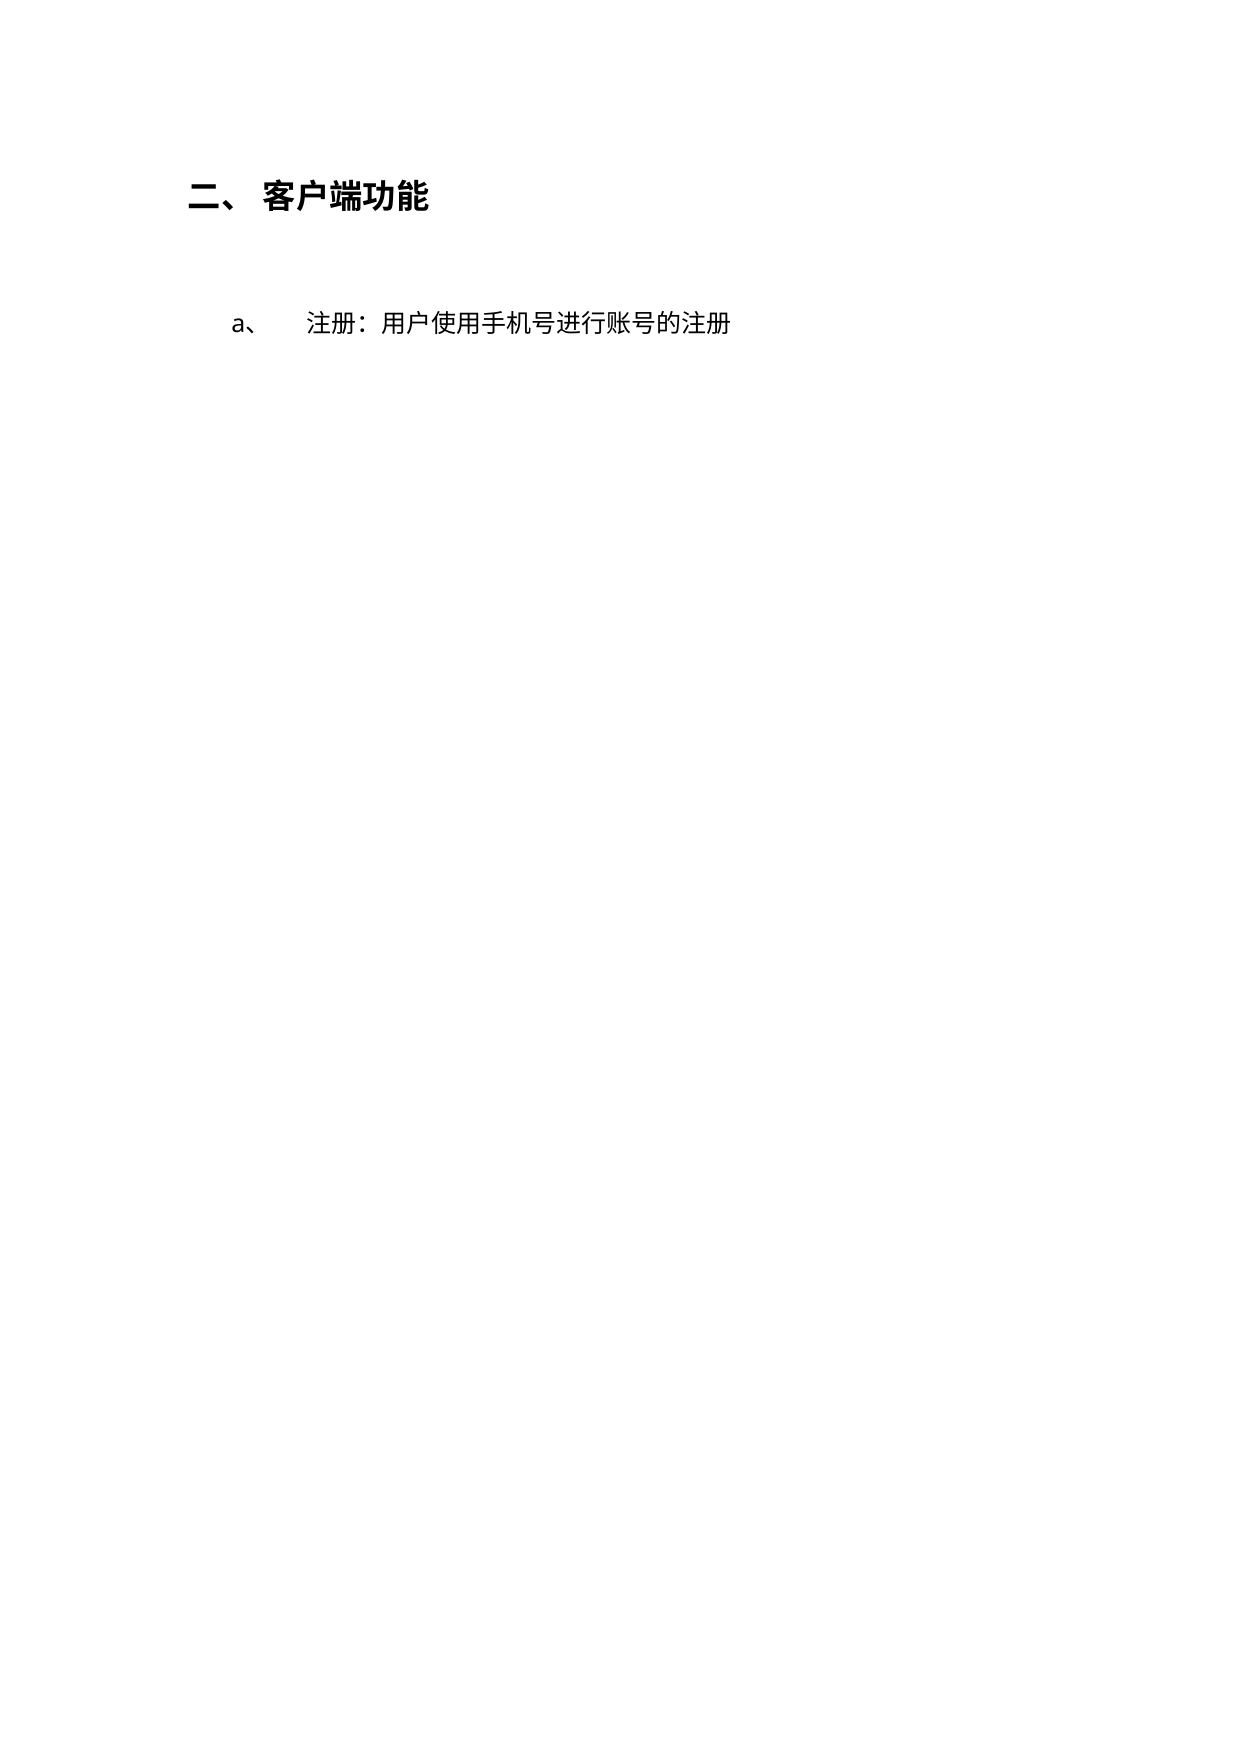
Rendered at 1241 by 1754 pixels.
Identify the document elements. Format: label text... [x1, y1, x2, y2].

subtitle 客户端功能 [187, 162, 1053, 227]
list 注册：用户使用手机号进行账号的注册 [231, 289, 1053, 354]
